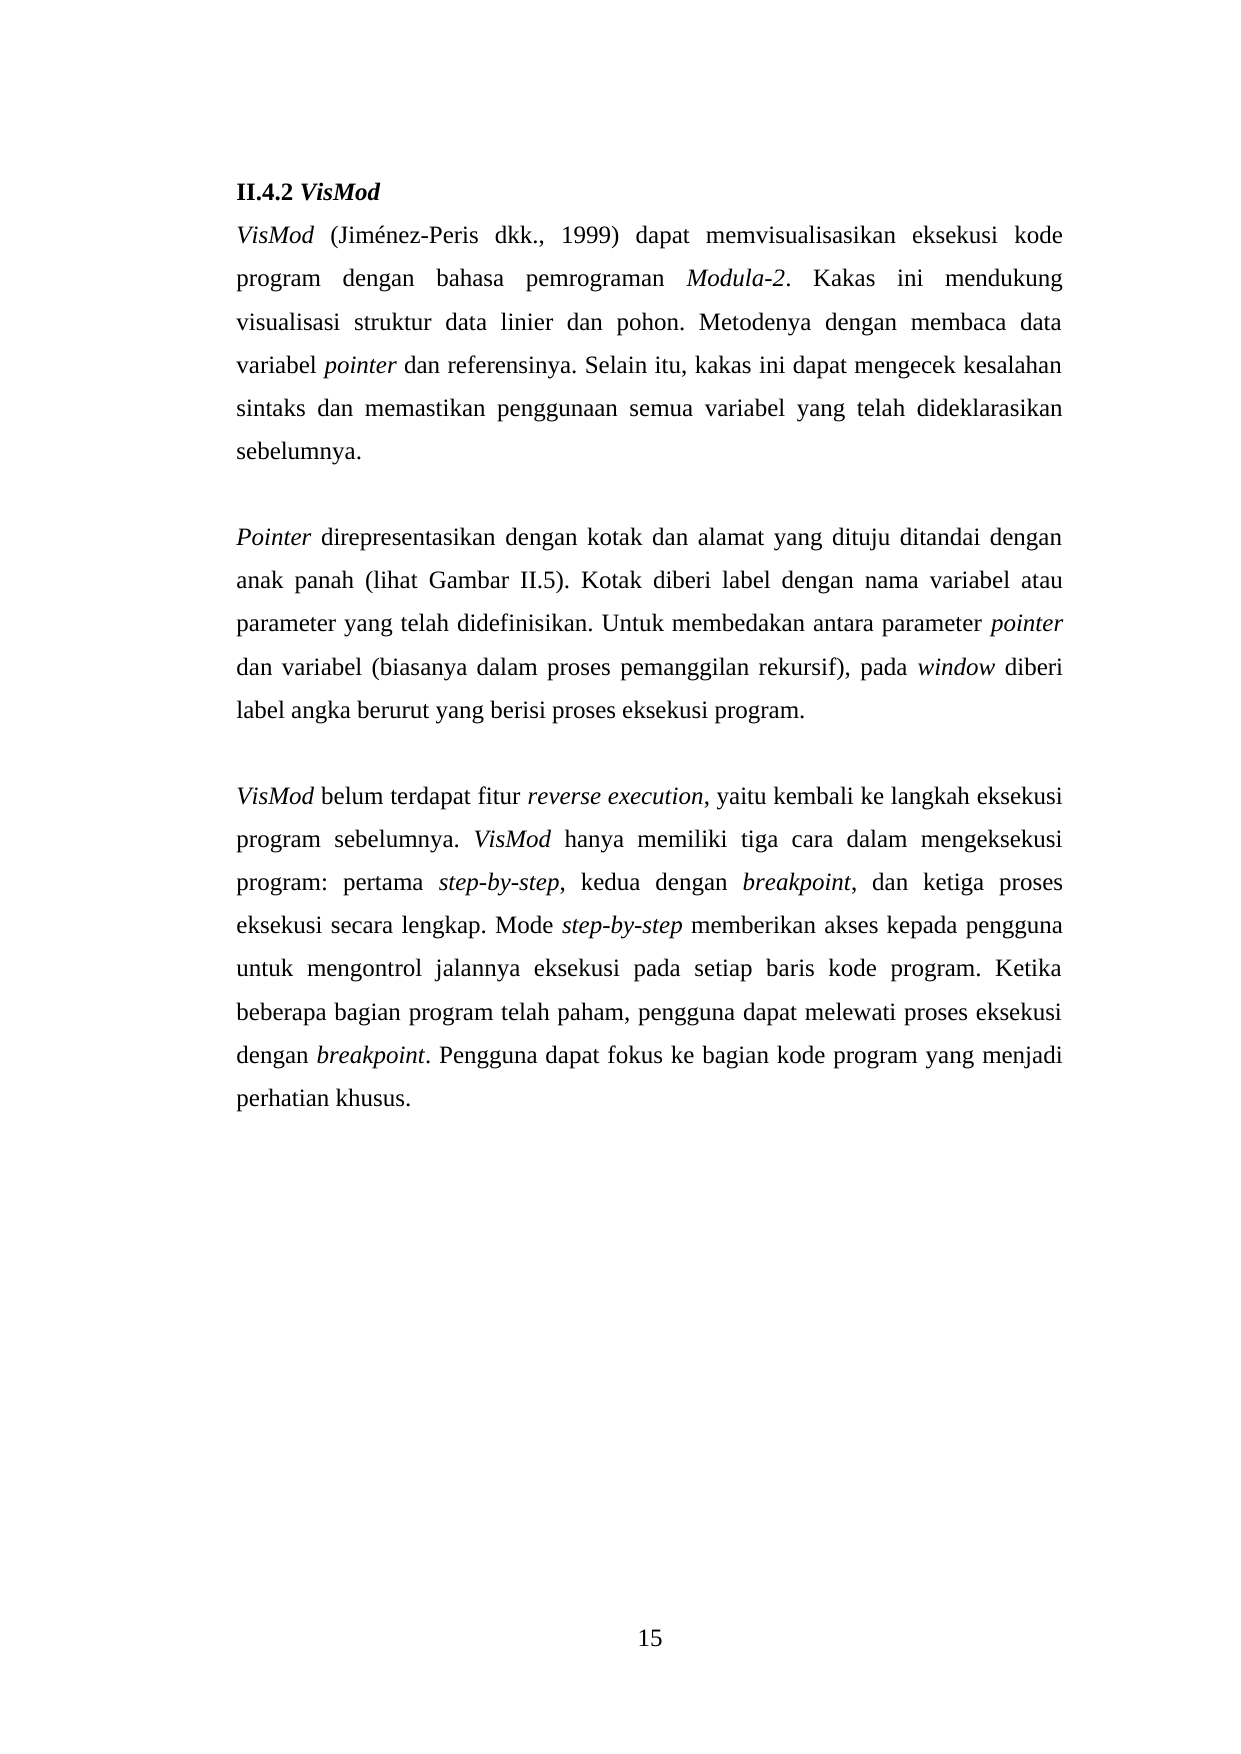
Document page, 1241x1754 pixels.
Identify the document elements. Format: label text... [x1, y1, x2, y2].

text Pointer direpresentasikan dengan kotak dan alamat yang dituju ditandai dengan anak panah (lihat Gambar II.5). Kotak diberi label dengan nama variabel atau parameter yang telah didefinisikan. Untuk membedakan antara parameter pointer dan variabel (biasanya dalam proses pemanggilan rekursif), pada window diberi label angka berurut yang berisi proses eksekusi program. [236, 522, 1063, 723]
subtitle II.4.2 VisMod [236, 177, 1063, 206]
text VisMod belum terdapat fitur reverse execution, yaitu kembali ke langkah eksekusi program sebelumnya. VisMod hanya memiliki tiga cara dalam mengeksekusi program: pertama step-by-step, kedua dengan breakpoint, dan ketiga proses eksekusi secara lengkap. Mode step-by-step memberikan akses kepada pengguna untuk mengontrol jalannya eksekusi pada setiap baris kode program. Ketika beberapa bagian program telah paham, pengguna dapat melewati proses eksekusi dengan breakpoint. Pengguna dapat fokus ke bagian kode program yang menjadi perhatian khusus. [236, 781, 1063, 1112]
text VisMod (Jiménez-Peris dkk., 1999) dapat memvisualisasikan eksekusi kode program dengan bahasa pemrograman Modula-2. Kakas ini mendukung visualisasi struktur data linier dan pohon. Metodenya dengan membaca data variabel pointer dan referensinya. Selain itu, kakas ini dapat mengecek kesalahan sintaks dan memastikan penggunaan semua variabel yang telah dideklarasikan sebelumnya. [236, 220, 1063, 465]
